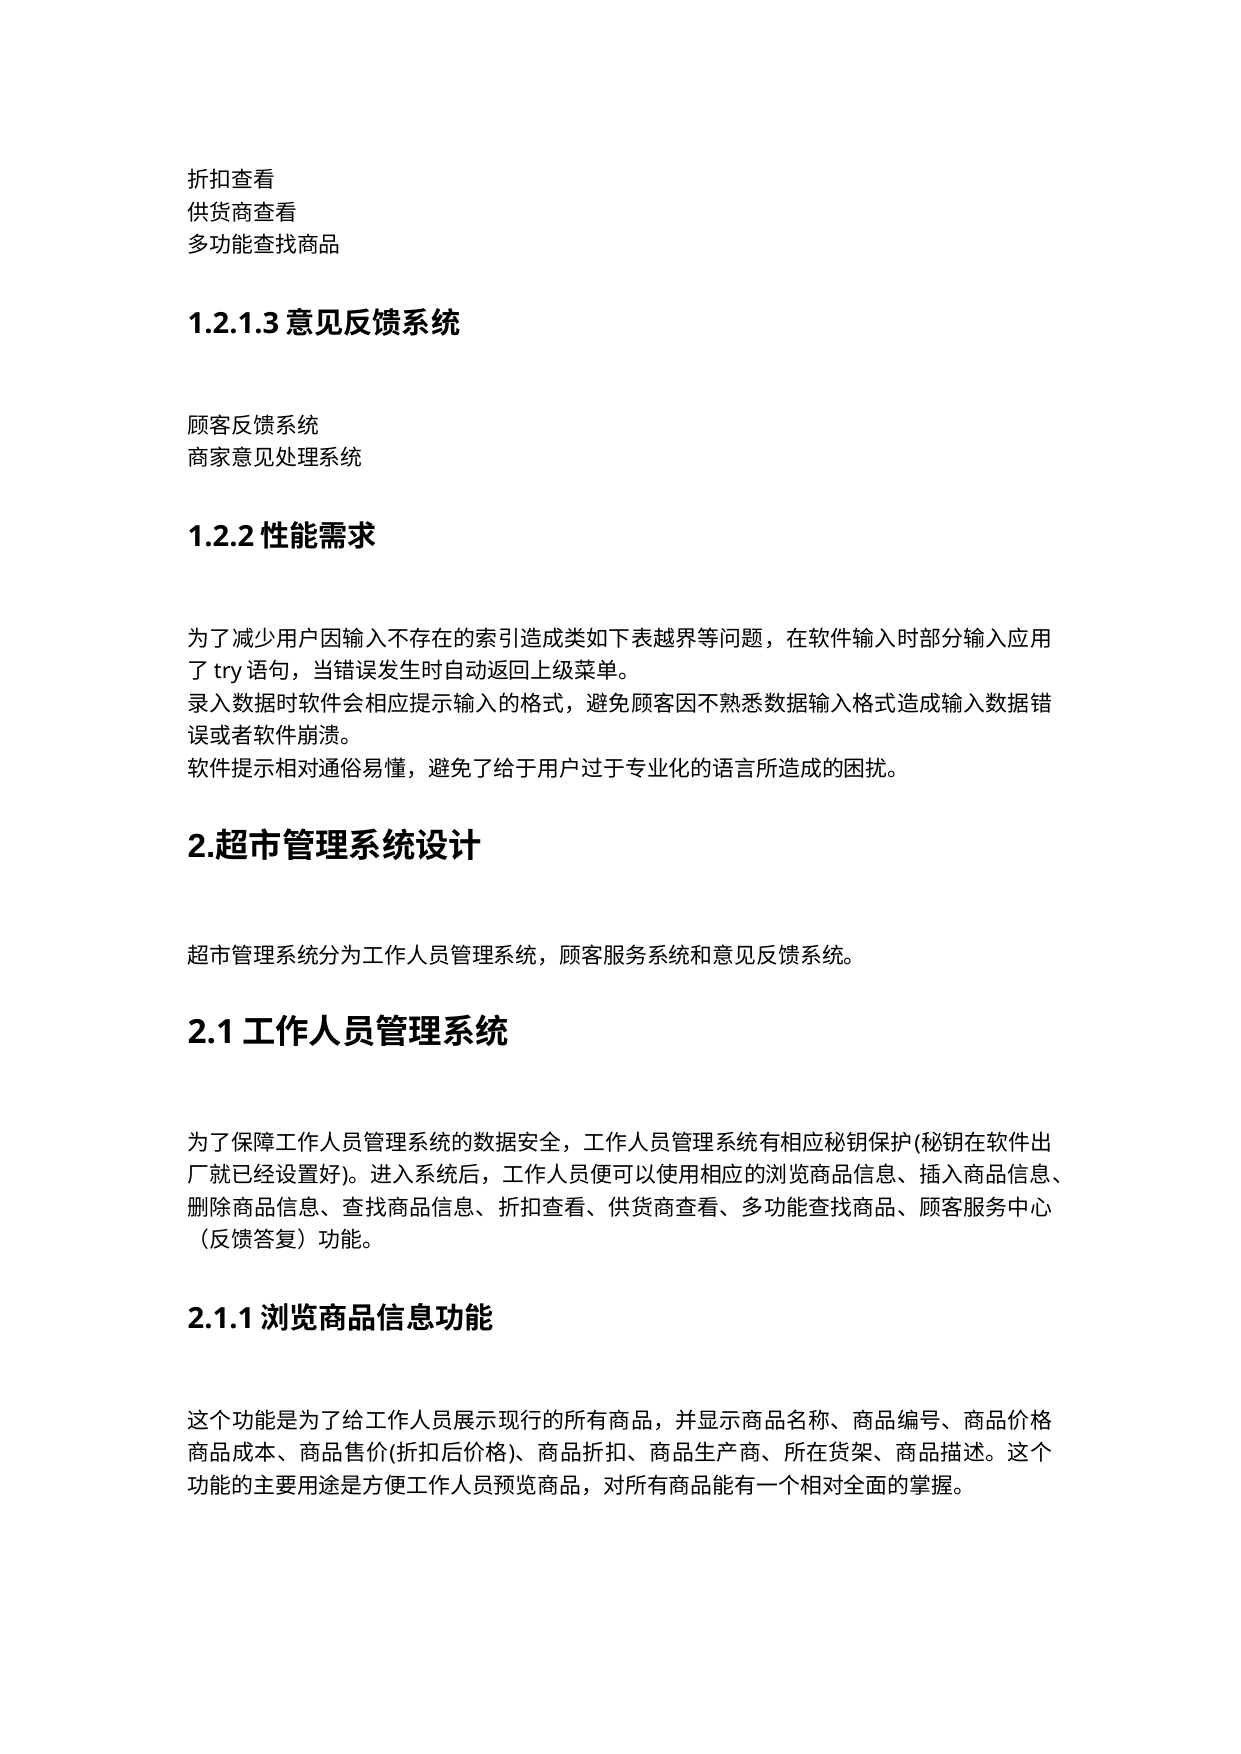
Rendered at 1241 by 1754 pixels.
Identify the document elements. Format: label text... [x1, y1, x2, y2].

text 软件提示相对通俗易懂，避免了给于用户过于专业化的语言所造成的困扰。 [187, 751, 1053, 783]
text 这个功能是为了给工作人员展示现行的所有商品，并显示商品名称、商品编号、商品价格、商品成本、商品售价(折扣后价格)、商品折扣、商品生产商、所在货架、商品描述。这个功能的主要用途是方便工作人员预览商品，对所有商品能有一个相对全面的掌握。 [187, 1402, 1053, 1500]
text 商家意见处理系统 [187, 440, 1053, 472]
text 录入数据时软件会相应提示输入的格式，避免顾客因不熟悉数据输入格式造成输入数据错误或者软件崩溃。 [187, 686, 1053, 751]
subtitle 2.1.1浏览商品信息功能 [187, 1283, 1053, 1348]
subtitle 1.2.1.3意见反馈系统 [187, 289, 1053, 354]
text 折扣查看 [187, 162, 1053, 194]
subtitle 2.1工作人员管理系统 [187, 997, 1053, 1062]
text 多功能查找商品 [187, 227, 1053, 259]
text 供货商查看 [187, 194, 1053, 227]
text 为了减少用户因输入不存在的索引造成类如下表越界等问题，在软件输入时部分输入应用了try语句，当错误发生时自动返回上级菜单。 [187, 621, 1053, 686]
text 超市管理系统分为工作人员管理系统，顾客服务系统和意见反馈系统。 [187, 937, 1053, 970]
subtitle 2.超市管理系统设计 [187, 810, 1053, 875]
subtitle 1.2.2性能需求 [187, 502, 1053, 567]
text 为了保障工作人员管理系统的数据安全，工作人员管理系统有相应秘钥保护(秘钥在软件出厂就已经设置好)。进入系统后，工作人员便可以使用相应的浏览商品信息、插入商品信息、删除商品信息、查找商品信息、折扣查看、供货商查看、多功能查找商品、顾客服务中心（反馈答复）功能。 [187, 1124, 1053, 1254]
text 顾客反馈系统 [187, 407, 1053, 440]
